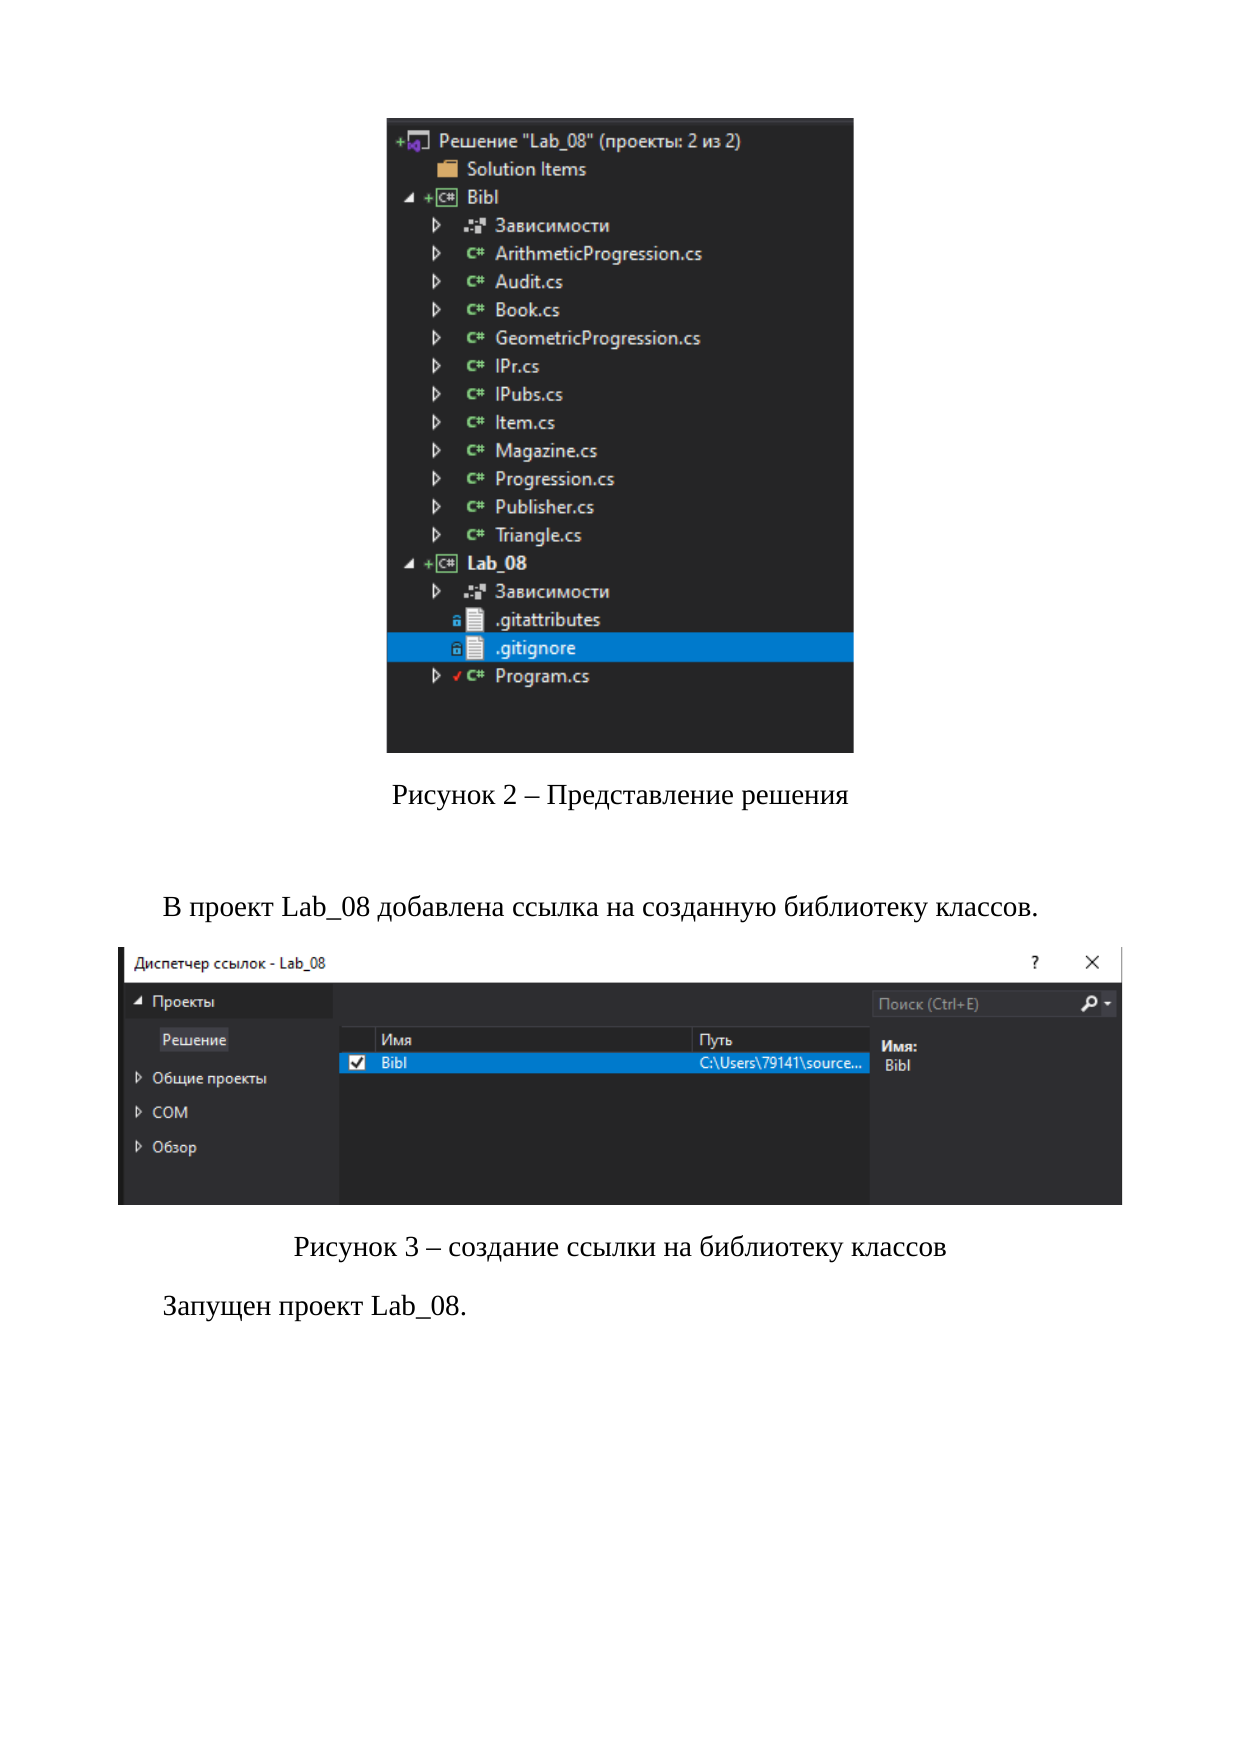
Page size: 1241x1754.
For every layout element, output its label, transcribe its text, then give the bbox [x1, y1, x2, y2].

text Запущен проект Lab_08. [118, 1288, 1122, 1321]
picture [118, 947, 1123, 1205]
text Рисунок 3 – создание ссылки на библиотеку классов [118, 1229, 1122, 1263]
text Рисунок 2 – Представление решения [118, 777, 1122, 811]
picture [386, 118, 854, 753]
text В проект Lab_08 добавлена ссылка на созданную библиотеку классов. [118, 889, 1122, 923]
